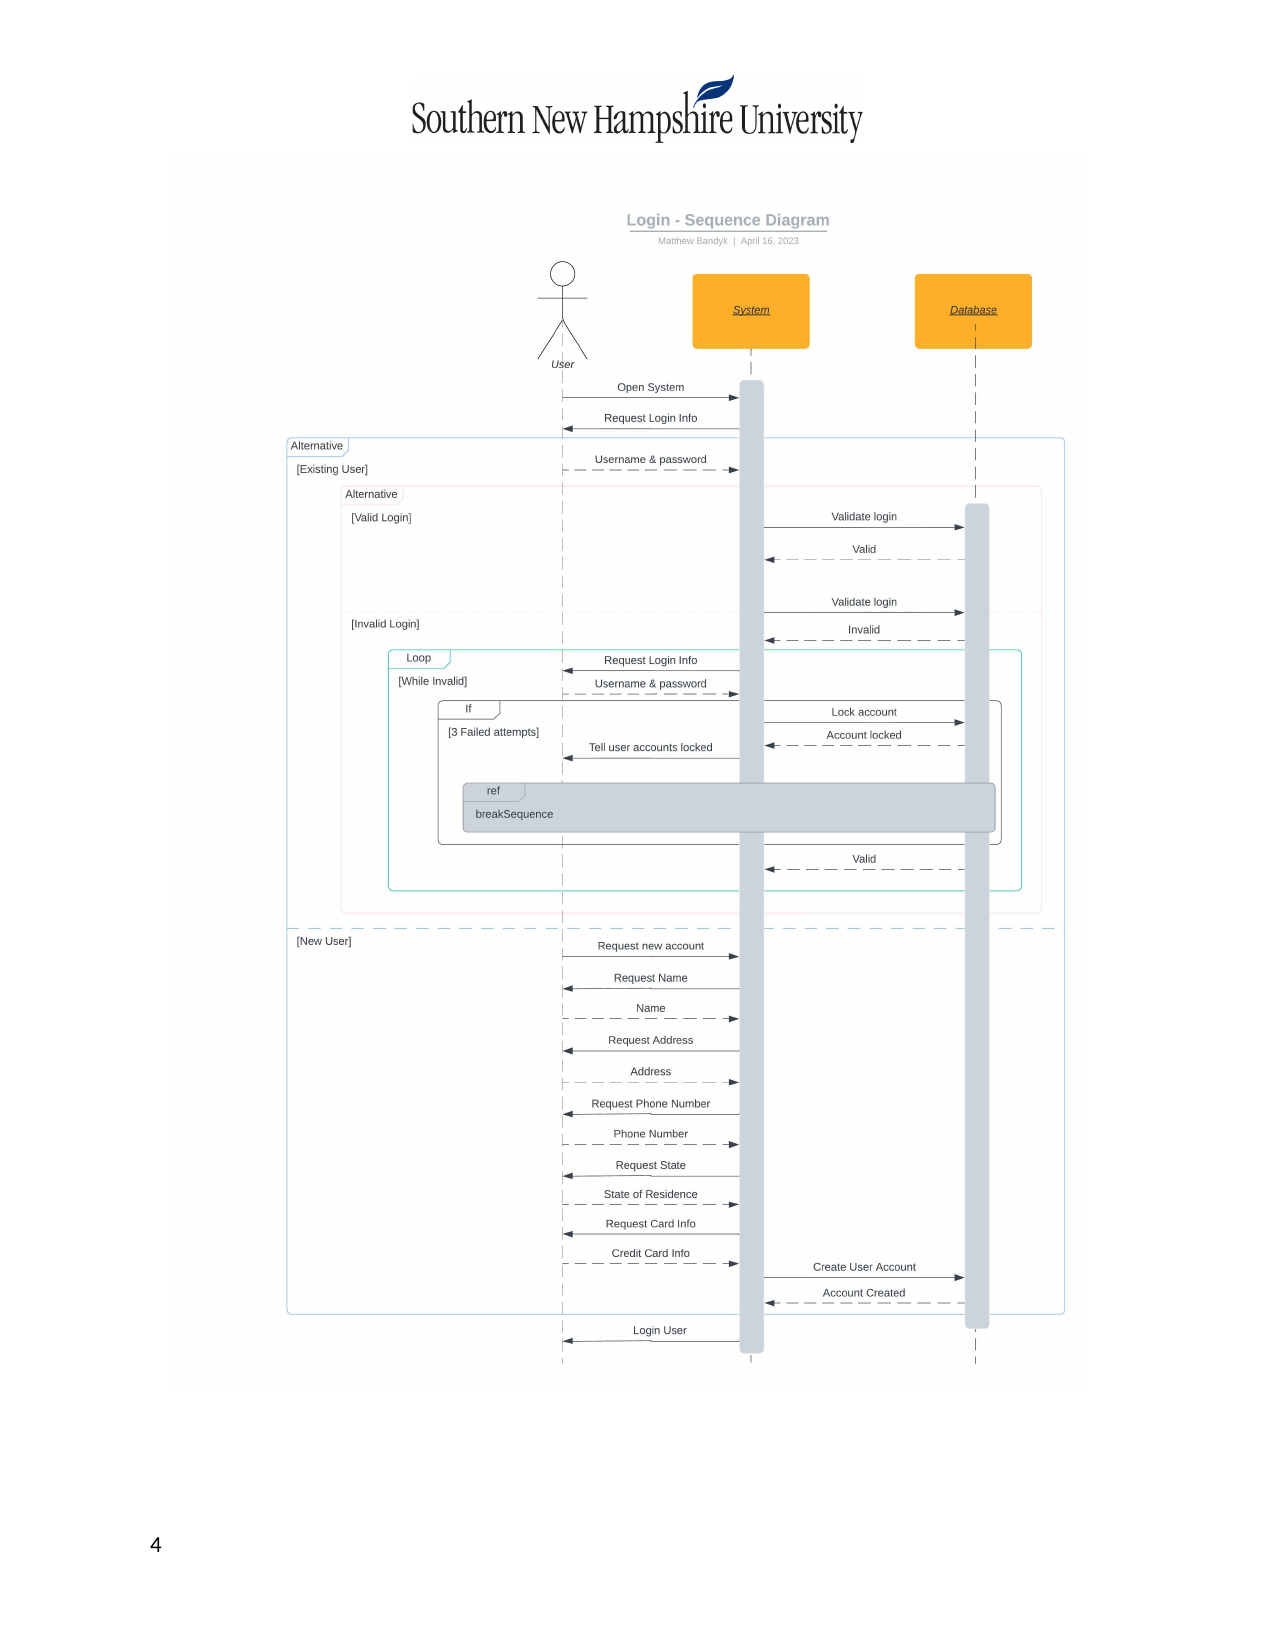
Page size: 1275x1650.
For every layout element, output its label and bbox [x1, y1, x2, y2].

picture [412, 75, 863, 143]
